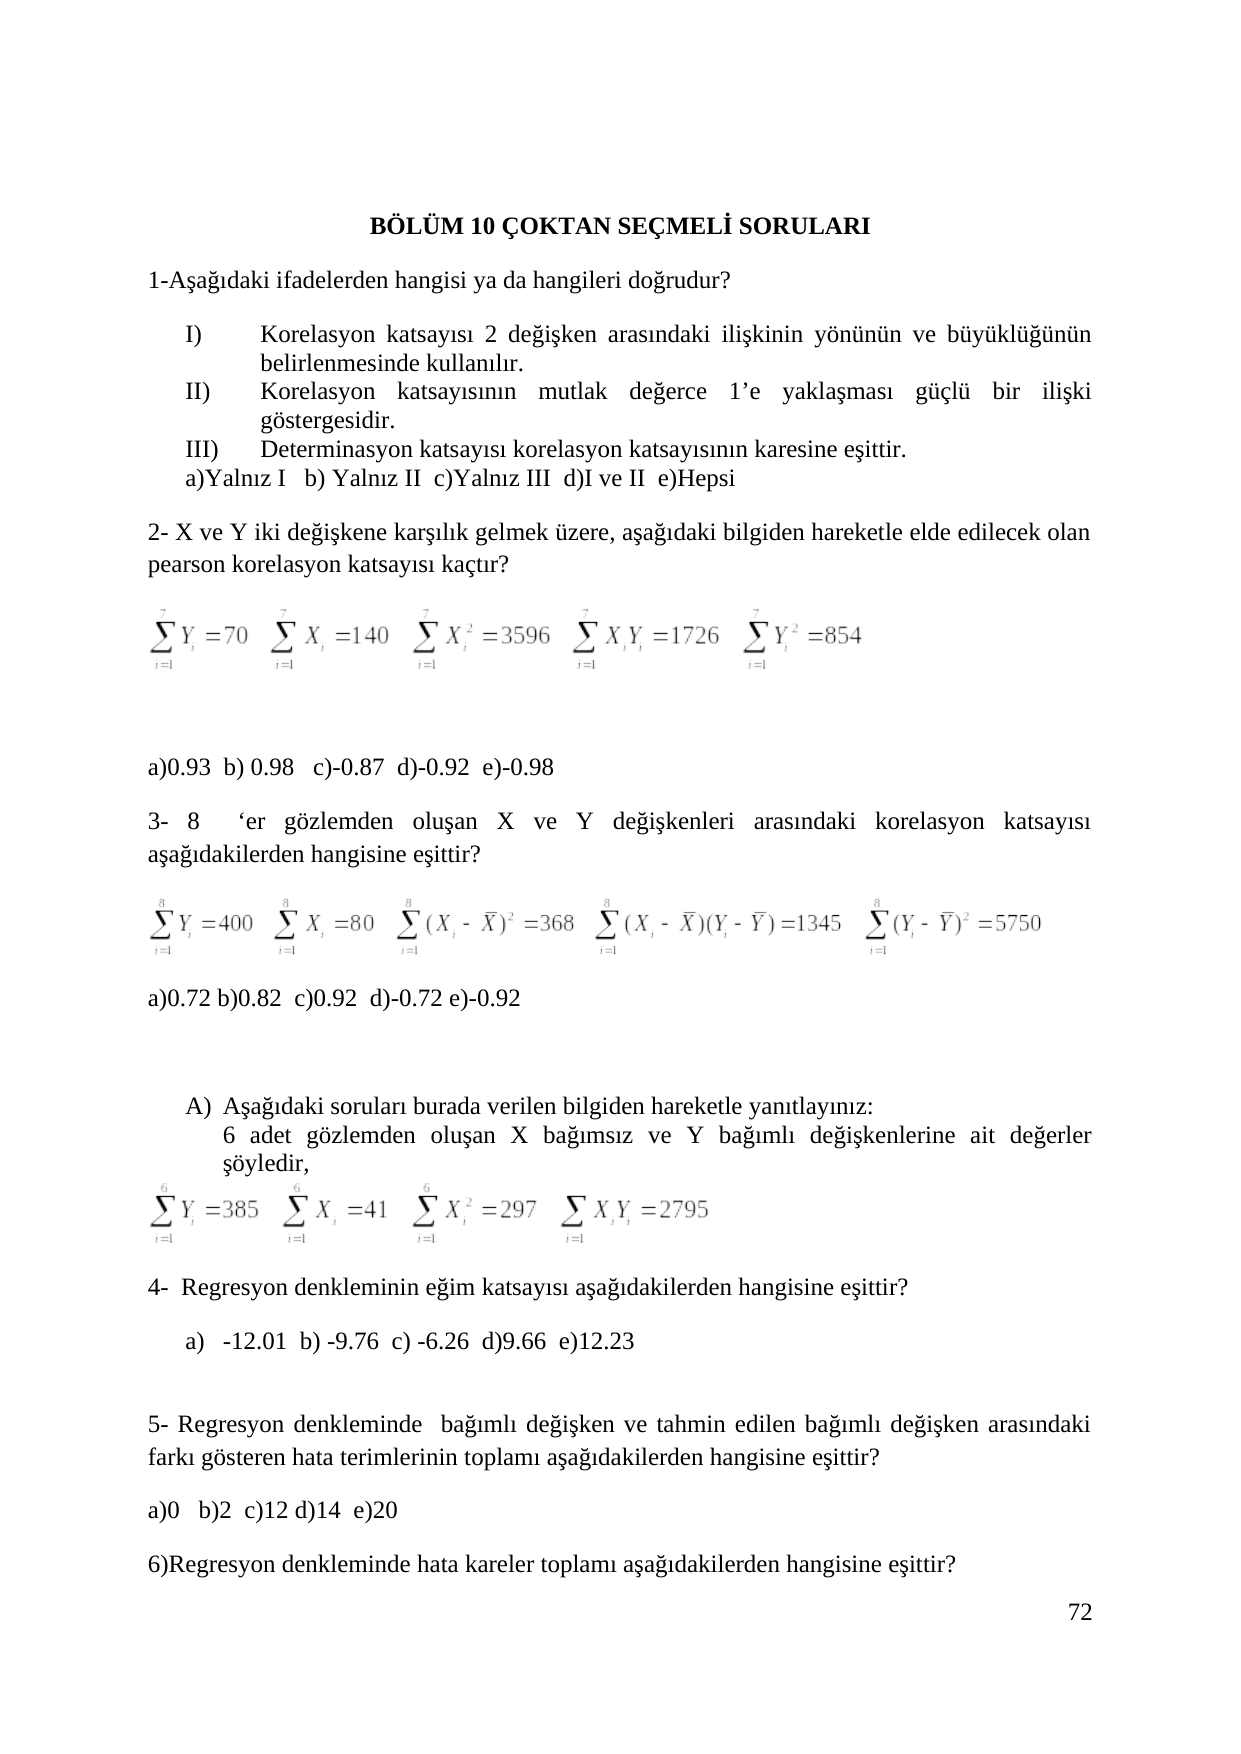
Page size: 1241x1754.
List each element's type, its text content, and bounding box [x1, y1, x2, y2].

list Aşağıdaki soruları burada verilen bilgiden hareketle yanıtlayınız: [185, 1091, 1092, 1120]
text a)0.72 b)0.82 c)0.92 d)-0.72 e)-0.92 [148, 983, 1092, 1012]
text 1-Aşağıdaki ifadelerden hangisi ya da hangileri doğrudur? [148, 265, 1092, 294]
text 4- Regresyon denkleminin eğim katsayısı aşağıdakilerden hangisine eşittir? [148, 1272, 1092, 1301]
text a)0 b)2 c)12 d)14 e)20 [148, 1496, 1092, 1524]
text 6)Regresyon denkleminde hata kareler toplamı aşağıdakilerden hangisine eşittir? [148, 1549, 1092, 1578]
list Korelasyon katsayısının mutlak değerce 1’e yaklaşması güçlü bir ilişki göstergesidir. [185, 376, 1092, 434]
text 5- Regresyon denkleminde bağımlı değişken ve tahmin edilen bağımlı değişken arasındaki farkı gösteren hata terimlerinin toplamı aşağıdakilerden hangisine eşittir? [148, 1409, 1092, 1471]
list -12.01 b) -9.76 c) -6.26 d)9.66 e)12.23 [185, 1326, 1092, 1355]
list Korelasyon katsayısı 2 değişken arasındaki ilişkinin yönünün ve büyüklüğünün belirlenmesinde kullanılır. [185, 319, 1092, 376]
text 2- X ve Y iki değişkene karşılık gelmek üzere, aşağıdaki bilgiden hareketle elde edilecek olan pearson korelasyon katsayısı kaçtır? [148, 517, 1092, 578]
list 6 adet gözlemden oluşan X bağımsız ve Y bağımlı değişkenlerine ait değerler şöyledir, [223, 1120, 1092, 1177]
text a)0.93 b) 0.98 c)-0.87 d)-0.92 e)-0.98 [148, 752, 1092, 781]
text BÖLÜM 10 ÇOKTAN SEÇMELİ SORULARI [148, 211, 1092, 240]
list Determinasyon katsayısı korelasyon katsayısının karesine eşittir. [185, 434, 1092, 463]
text 3- 8 ‘er gözlemden oluşan X ve Y değişkenleri arasındaki korelasyon katsayısı aşağıdakilerden hangisine eşittir? [148, 806, 1092, 868]
text a)Yalnız I b) Yalnız II c)Yalnız III d)I ve II e)Hepsi [185, 463, 1092, 491]
